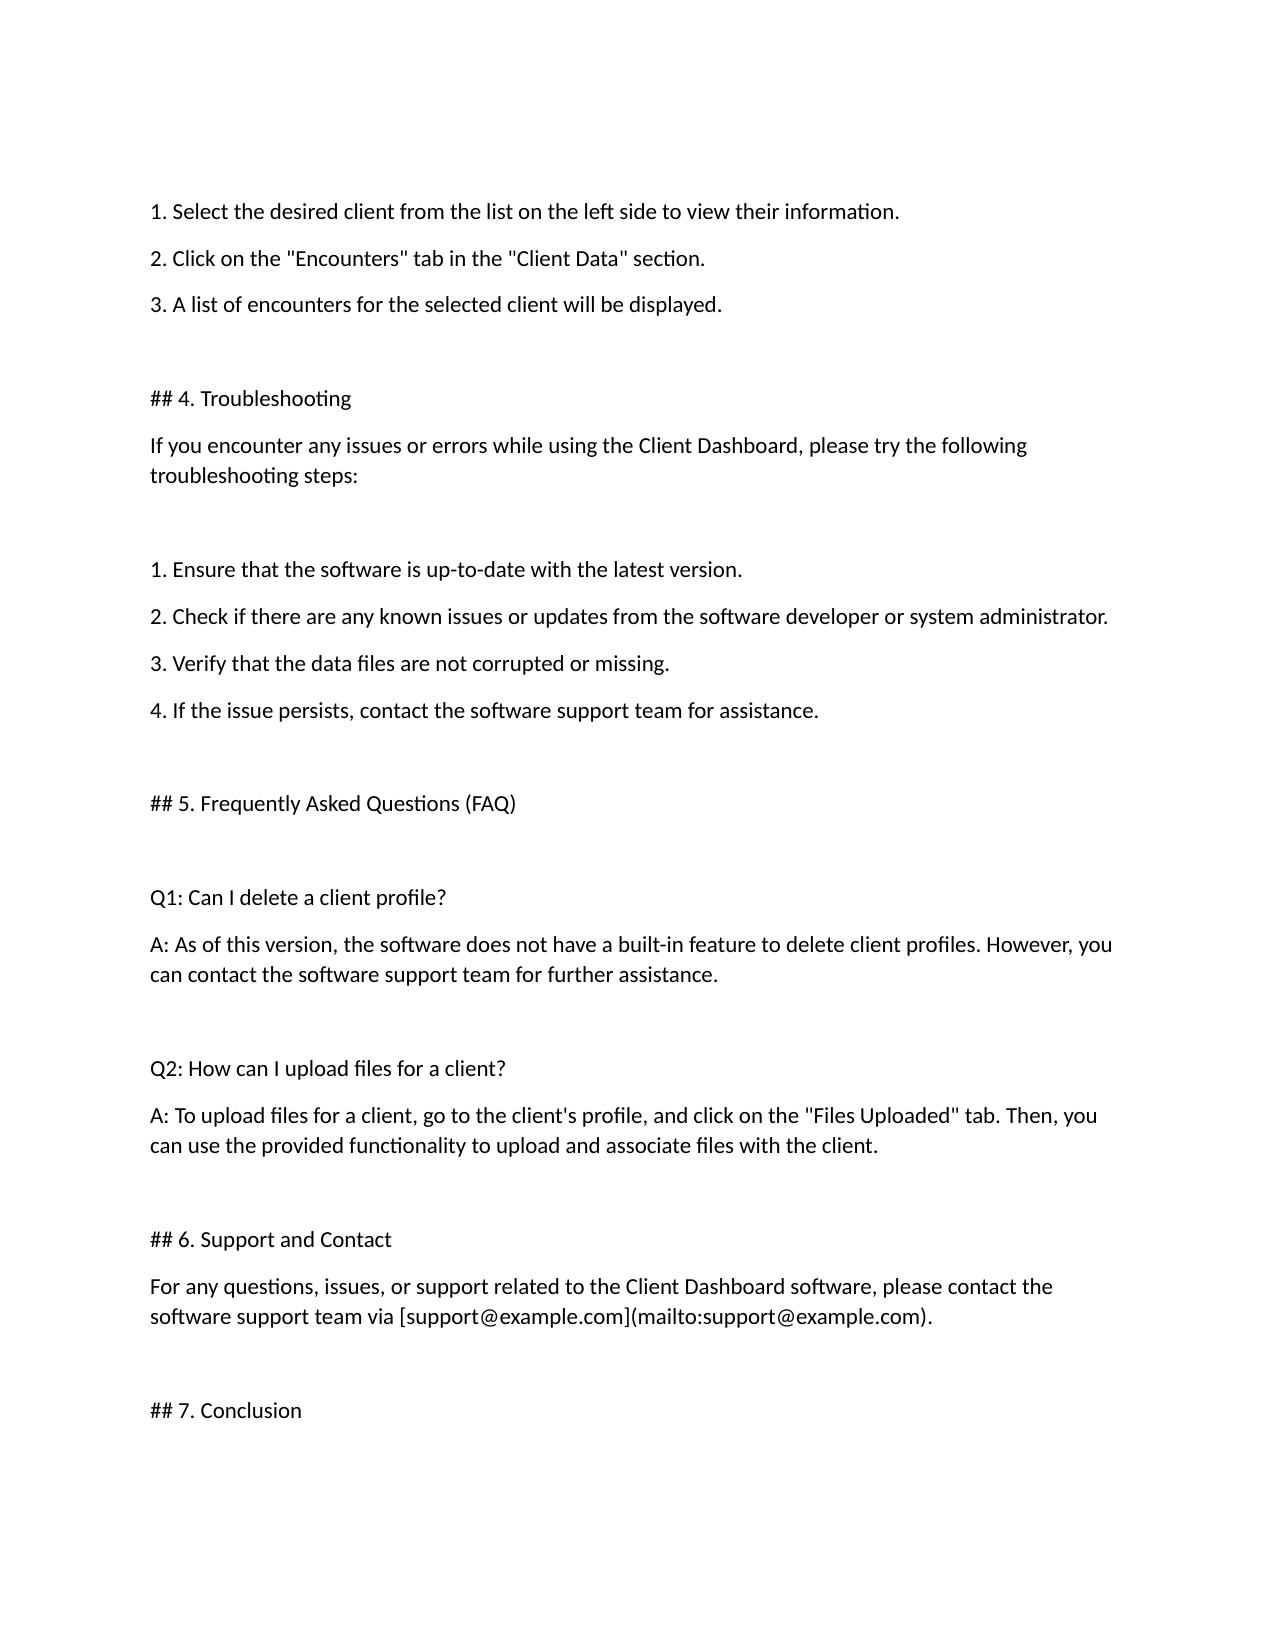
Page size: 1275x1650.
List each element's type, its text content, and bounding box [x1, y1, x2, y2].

text 4. If the issue persists, contact the software support team for assistance. [150, 696, 1125, 724]
text For any questions, issues, or support related to the Client Dashboard software, please contact the software support team via [support@example.com](mailto:support@example.com). [150, 1272, 1125, 1330]
text Q1: Can I delete a client profile? [150, 883, 1125, 911]
text 1. Select the desired client from the list on the left side to view their information. [150, 197, 1125, 225]
text A: To upload files for a client, go to the client's profile, and click on the "Files Uploaded" tab. Then, you can use the provided functionality to upload and associate files with the client. [150, 1101, 1125, 1159]
text If you encounter any issues or errors while using the Client Dashboard, please try the following troubleshooting steps: [150, 431, 1125, 489]
text ## 7. Conclusion [150, 1396, 1125, 1424]
text 2. Check if there are any known issues or updates from the software developer or system administrator. [150, 602, 1125, 630]
text 1. Ensure that the software is up-to-date with the latest version. [150, 555, 1125, 583]
text ## 6. Support and Contact [150, 1225, 1125, 1253]
text 3. Verify that the data files are not corrupted or missing. [150, 649, 1125, 677]
text Q2: How can I upload files for a client? [150, 1054, 1125, 1082]
text ## 4. Troubleshooting [150, 384, 1125, 412]
text ## 5. Frequently Asked Questions (FAQ) [150, 789, 1125, 818]
text 3. A list of encounters for the selected client will be displayed. [150, 291, 1125, 319]
text A: As of this version, the software does not have a built-in feature to delete client profiles. However, you can contact the software support team for further assistance. [150, 930, 1125, 988]
text 2. Click on the "Encounters" tab in the "Client Data" section. [150, 244, 1125, 272]
